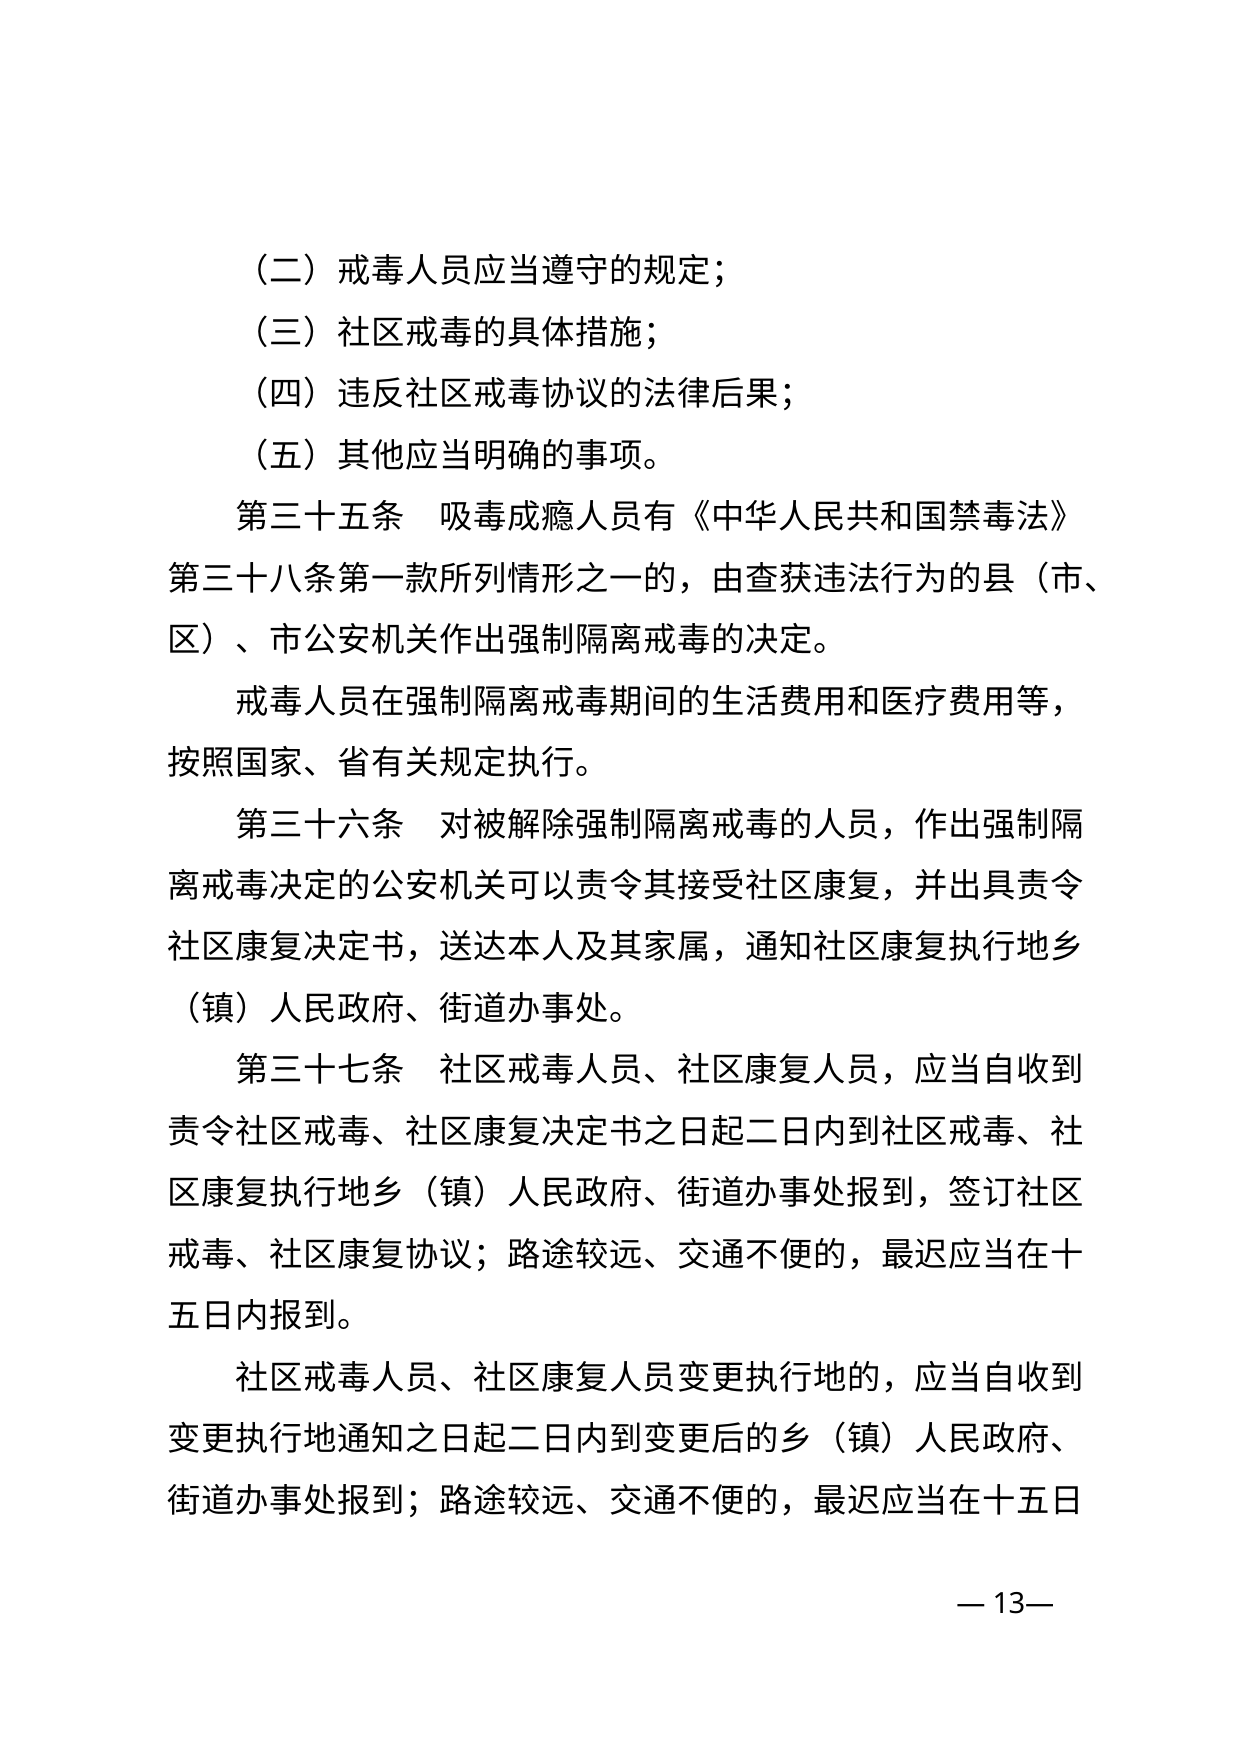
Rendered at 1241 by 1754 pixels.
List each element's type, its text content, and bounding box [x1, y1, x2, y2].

text 第三十六条 对被解除强制隔离戒毒的人员，作出强制隔离戒毒决定的公安机关可以责令其接受社区康复，并出具责令社区康复决定书，送达本人及其家属，通知社区康复执行地乡（镇）人民政府、街道办事处。 [168, 791, 1084, 1037]
text （二）戒毒人员应当遵守的规定； [168, 238, 1084, 299]
text （三）社区戒毒的具体措施； [168, 299, 1084, 361]
text 第三十七条 社区戒毒人员、社区康复人员，应当自收到责令社区戒毒、社区康复决定书之日起二日内到社区戒毒、社区康复执行地乡（镇）人民政府、街道办事处报到，签订社区戒毒、社区康复协议；路途较远、交通不便的，最迟应当在十五日内报到。 [168, 1037, 1084, 1344]
text 戒毒人员在强制隔离戒毒期间的生活费用和医疗费用等，按照国家、省有关规定执行。 [168, 668, 1084, 791]
text 第三十五条 吸毒成瘾人员有《中华人民共和国禁毒法》第三十八条第一款所列情形之一的，由查获违法行为的县（市、区）、市公安机关作出强制隔离戒毒的决定。 [168, 483, 1084, 668]
text （五）其他应当明确的事项。 [168, 422, 1084, 483]
text （四）违反社区戒毒协议的法律后果； [168, 361, 1084, 422]
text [168, 1344, 1084, 1528]
